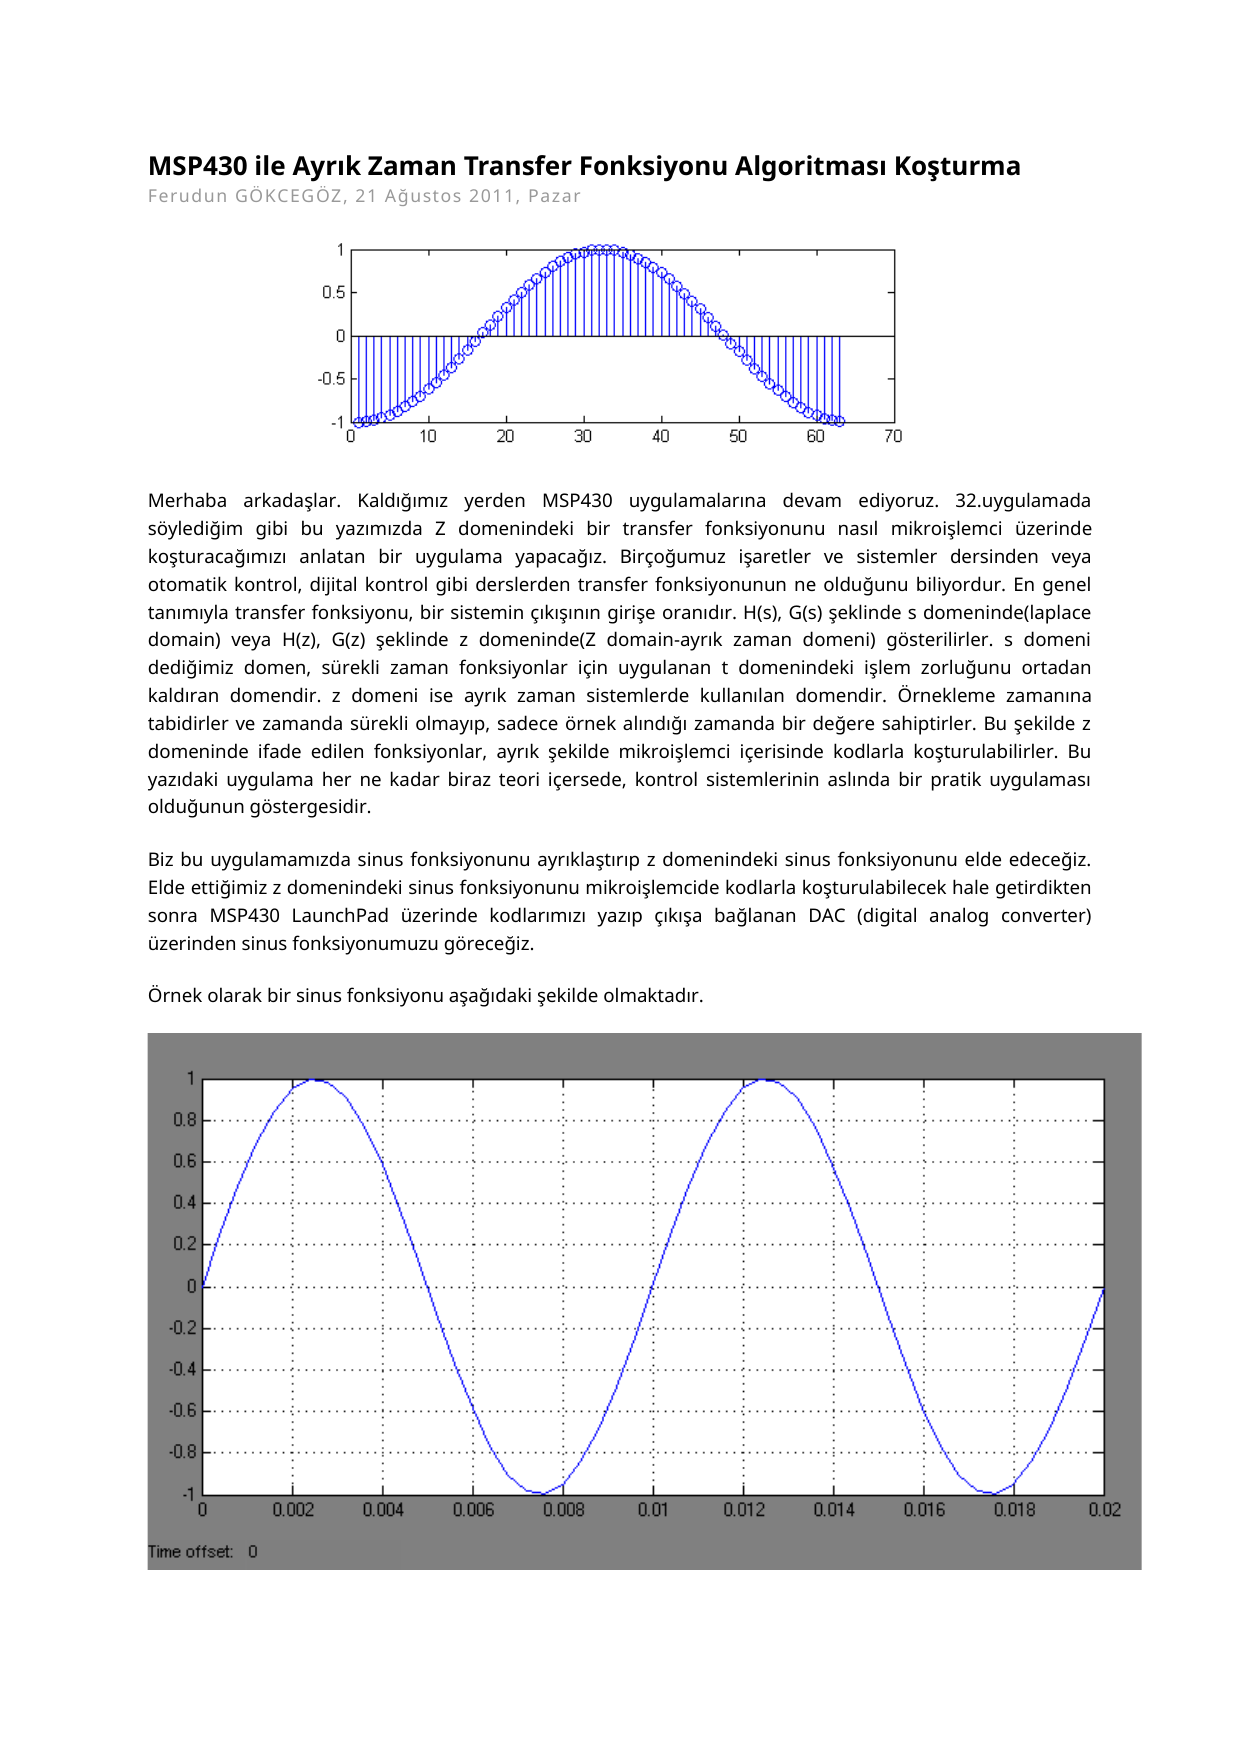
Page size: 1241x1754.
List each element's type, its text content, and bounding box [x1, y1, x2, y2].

picture [317, 232, 923, 461]
picture [147, 1033, 1142, 1570]
text Örnek olarak bir sinus fonksiyonu aşağıdaki şekilde olmaktadır. [148, 980, 1093, 1008]
text Biz bu uygulamamızda sinus fonksiyonunu ayrıklaştırıp z domenindeki sinus fonksiyonunu elde edeceğiz. Elde ettiğimiz z domenindeki sinus fonksiyonunu mikroişlemcide kodlarla koşturulabilecek hale getirdikten sonra MSP430 LaunchPad üzerinde kodlarımızı yazıp çıkışa bağlanan DAC (digital analog converter) üzerinden sinus fonksiyonumuzu göreceğiz. [148, 844, 1093, 955]
text MSP430 ile Ayrık Zaman Transfer Fonksiyonu Algoritması Koşturma [148, 148, 1093, 183]
text Merhaba arkadaşlar. Kaldığımız yerden MSP430 uygulamalarına devam ediyoruz. 32.uygulamada söylediğim gibi bu yazımızda Z domenindeki bir transfer fonksiyonunu nasıl mikroişlemci üzerinde koşturacağımızı anlatan bir uygulama yapacağız. Birçoğumuz işaretler ve sistemler dersinden veya otomatik kontrol, dijital kontrol gibi derslerden transfer fonksiyonunun ne olduğunu biliyordur. En genel tanımıyla transfer fonksiyonu, bir sistemin çıkışının girişe oranıdır. H(s), G(s) şeklinde s domeninde(laplace domain) veya H(z), G(z) şeklinde z domeninde(Z domain-ayrık zaman domeni) gösterilirler. s domeni dediğimiz domen, sürekli zaman fonksiyonlar için uygulanan t domenindeki işlem zorluğunu ortadan kaldıran domendir. z domeni ise ayrık zaman sistemlerde kullanılan domendir. Örnekleme zamanına tabidirler ve zamanda sürekli olmayıp, sadece örnek alındığı zamanda bir değere sahiptirler. Bu şekilde z domeninde ifade edilen fonksiyonlar, ayrık şekilde mikroişlemci içerisinde kodlarla koşturulabilirler. Bu yazıdaki uygulama her ne kadar biraz teori içersede, kontrol sistemlerinin aslında bir pratik uygulaması olduğunun göstergesidir. [148, 485, 1093, 819]
text Ferudun GÖKCEGÖZ, 21 Ağustos 2011, Pazar [148, 183, 1093, 207]
